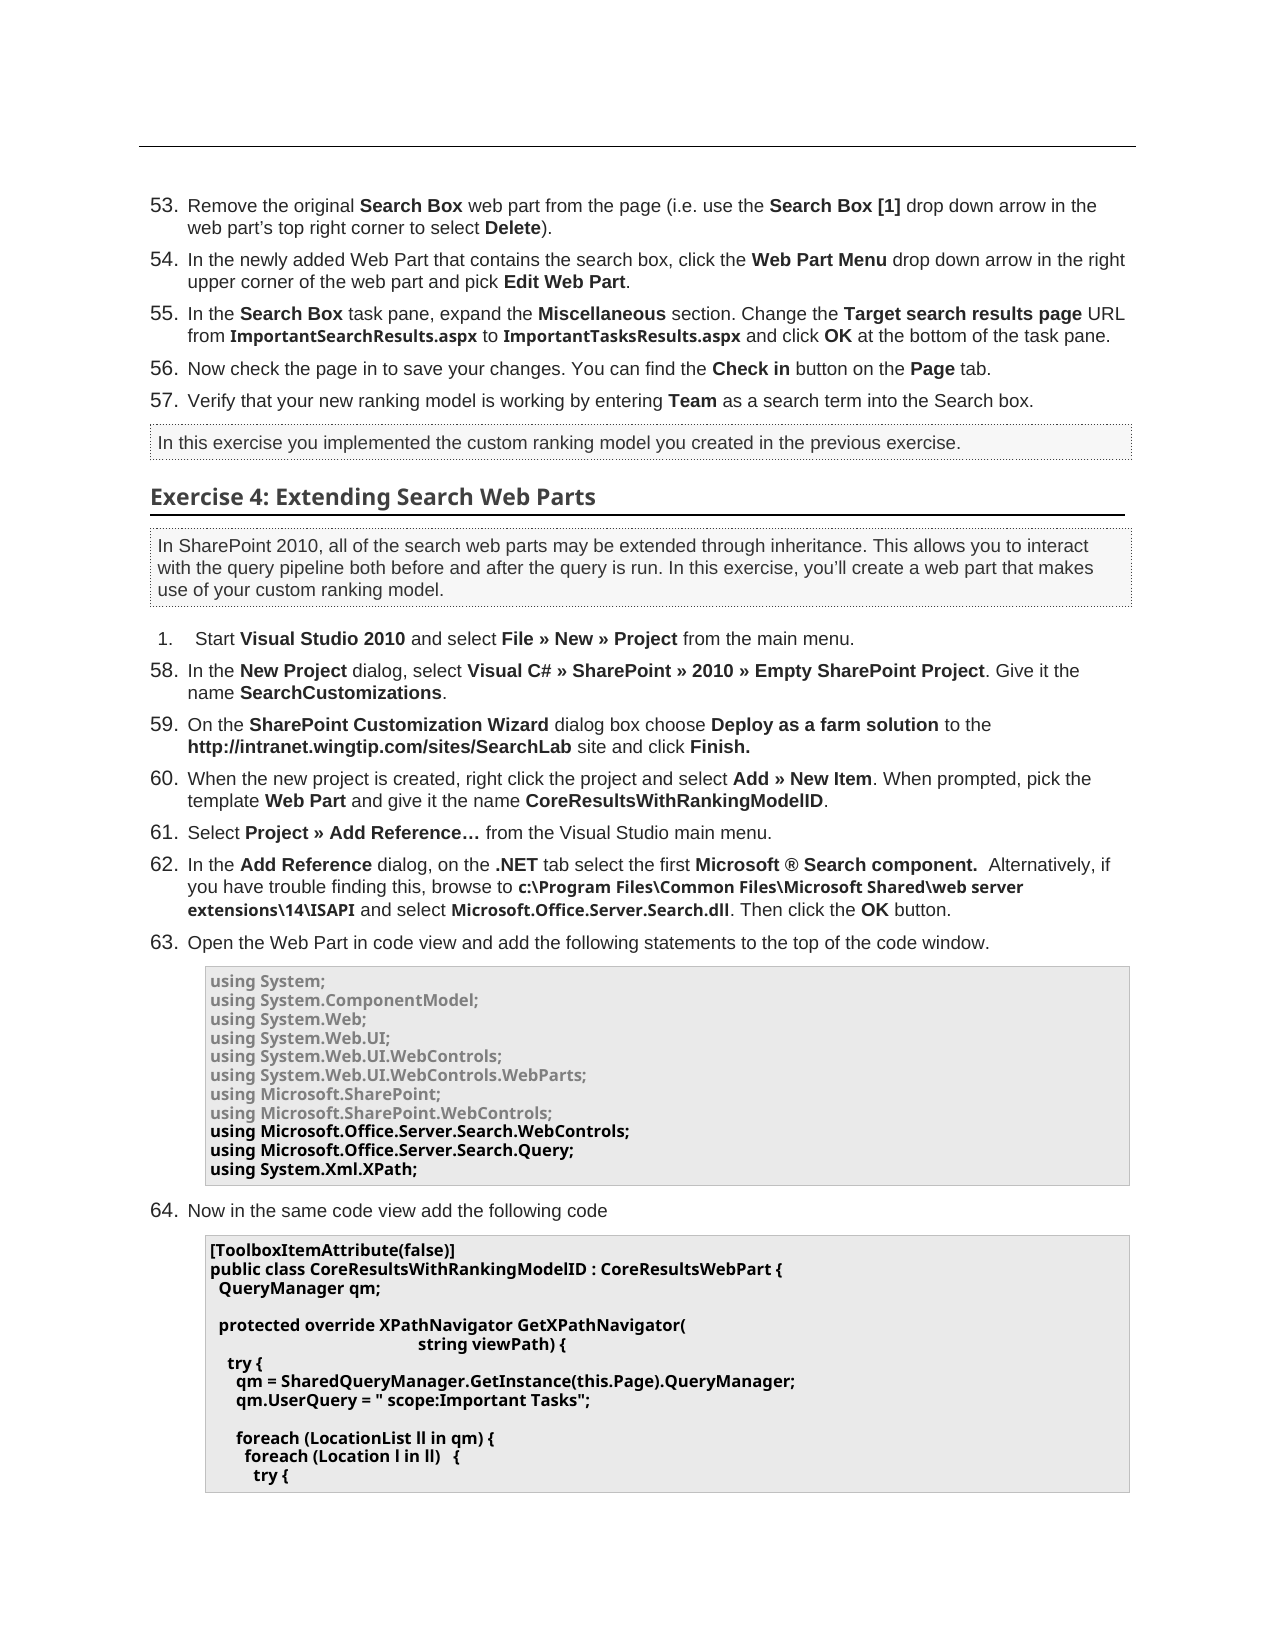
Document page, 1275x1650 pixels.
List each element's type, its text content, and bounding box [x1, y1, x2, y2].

text Now check the page in to save your changes. You can find the Check in button on the Page tab. [150, 355, 1125, 379]
text Now in the same code view add the following code [150, 1198, 1125, 1222]
text public class CoreResultsWithRankingModelID : CoreResultsWebPart { [206, 1253, 1129, 1272]
text In the Add Reference dialog, on the .NET tab select the first Microsoft ® Search component. Alternatively, if you have trouble finding this, browse to c:\Program Files\Common Files\Microsoft Shared\web server extensions\14\ISAPI and select Microsoft.Office.Server.Search.dll. Then click the OK button. [150, 852, 1125, 921]
text foreach (LocationList ll in qm) { [206, 1422, 1129, 1441]
text When the new project is created, right click the project and select Add » New Item. When prompted, pick the template Web Part and give it the name CoreResultsWithRankingModelID. [150, 766, 1125, 811]
text protected override XPathNavigator GetXPathNavigator( string viewPath) { [206, 1310, 1129, 1347]
text using System; [206, 967, 1129, 985]
text In the Search Box task pane, expand the Miscellaneous section. Change the Target search results page URL from ImportantSearchResults.aspx to ImportantTasksResults.aspx and click OK at the bottom of the task pane. [150, 300, 1125, 347]
subtitle Exercise 4: Extending Search Web Parts [150, 481, 1125, 514]
text In the New Project dialog, select Visual C# » SharePoint » 2010 » Empty SharePoint Project. Give it the name SearchCustomizations. [150, 658, 1125, 703]
text using System.Web.UI.WebControls.WebParts; [206, 1060, 1129, 1078]
text In this exercise you implemented the custom ranking model you created in the previous exercise. [150, 424, 1132, 460]
text In the newly added Web Part that contains the search box, click the Web Part Menu drop down arrow in the right upper corner of the web part and pick Edit Web Part. [150, 247, 1125, 292]
text try { [206, 1460, 1129, 1492]
text using System.Xml.XPath; [206, 1153, 1129, 1185]
list Start Visual Studio 2010 and select File » New » Project from the main menu. [157, 628, 1125, 650]
text using System.Web.UI.WebControls; [206, 1041, 1129, 1060]
text qm = SharedQueryManager.GetInstance(this.Page).QueryManager; [206, 1366, 1129, 1385]
text QueryManager qm; [206, 1272, 1129, 1291]
text using Microsoft.SharePoint; [206, 1078, 1129, 1097]
text Open the Web Part in code view and add the following statements to the top of the code window. [150, 929, 1125, 953]
text On the SharePoint Customization Wizard dialog box choose Deploy as a farm solution to the http://intranet.wingtip.com/sites/SearchLab site and click Finish. [150, 712, 1125, 757]
text using System.ComponentModel; [206, 985, 1129, 1003]
text using System.Web; [206, 1003, 1129, 1022]
text using System.Web.UI; [206, 1022, 1129, 1041]
text In SharePoint 2010, all of the search web parts may be extended through inheritance. This allows you to interact with the query pipeline both before and after the query is run. In this exercise, you’ll create a web part that makes use of your custom ranking model. [150, 528, 1132, 607]
text qm.UserQuery = " scope:Important Tasks"; [206, 1385, 1129, 1403]
text foreach (Location l in ll) { [206, 1441, 1129, 1460]
text Select Project » Add Reference… from the Visual Studio main menu. [150, 819, 1125, 843]
text Remove the original Search Box web part from the page (i.e. use the Search Box [1] drop down arrow in the web part’s top right corner to select Delete). [150, 193, 1125, 238]
text using Microsoft.SharePoint.WebControls; [206, 1097, 1129, 1116]
text [ToolboxItemAttribute(false)] [206, 1236, 1129, 1253]
text try { [206, 1347, 1129, 1366]
text Verify that your new ranking model is working by entering Team as a search term into the Search box. [150, 388, 1125, 412]
text using Microsoft.Office.Server.Search.WebControls; [206, 1116, 1129, 1135]
text using Microsoft.Office.Server.Search.Query; [206, 1135, 1129, 1153]
